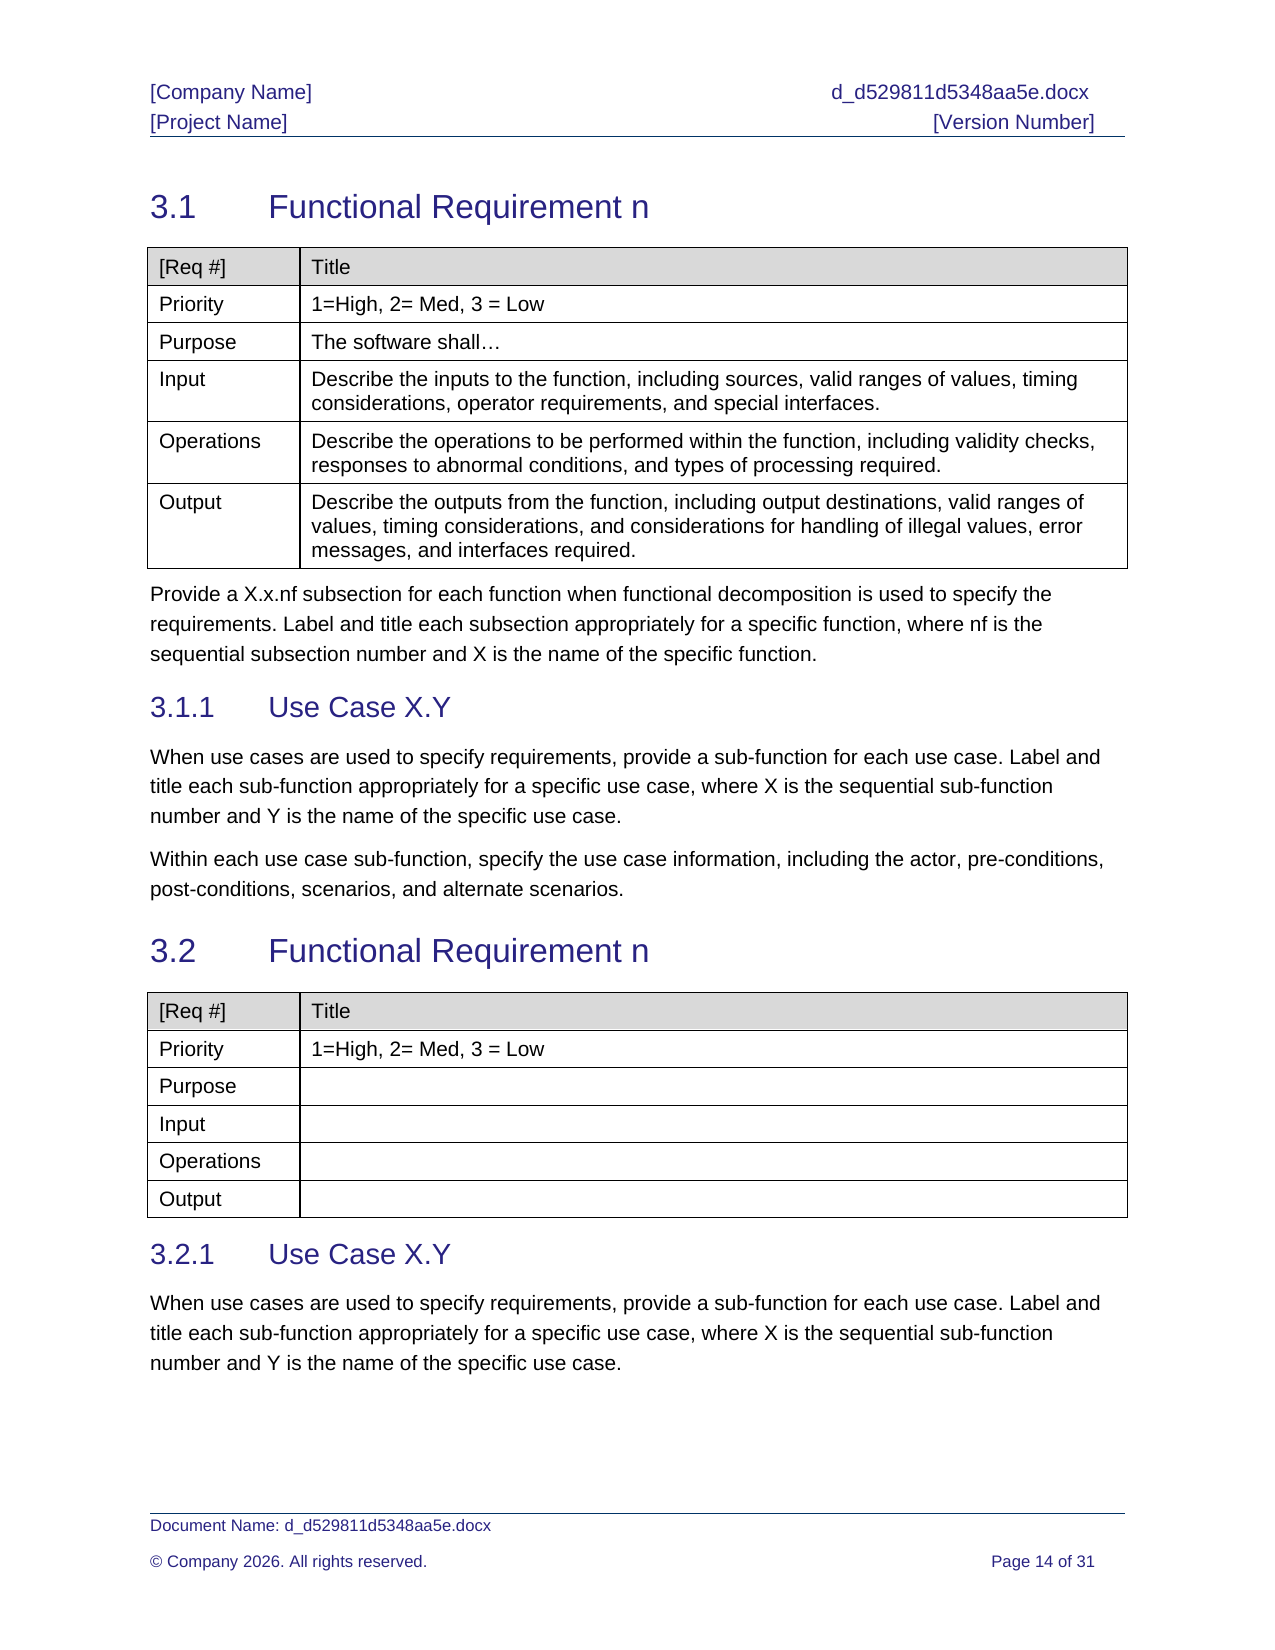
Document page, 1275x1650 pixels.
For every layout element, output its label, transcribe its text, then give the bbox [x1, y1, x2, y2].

table_cell Priority [148, 286, 299, 322]
text When use cases are used to specify requirements, provide a sub-function for each use case. Label and title each sub-function appropriately for a specific use case, where X is the sequential sub-function number and Y is the name of the specific use case. [150, 1291, 1125, 1375]
table_cell Operations [148, 1143, 299, 1179]
subtitle Use Case X.Y [150, 690, 1125, 724]
table_cell Purpose [148, 323, 299, 360]
table_cell 1=High, 2= Med, 3 = Low [301, 1031, 1127, 1067]
table_header [Req #] [148, 248, 299, 285]
table_header Title [301, 248, 1127, 285]
table_cell [301, 1106, 1127, 1142]
table_cell Input [148, 361, 299, 421]
table_cell [301, 1068, 1127, 1104]
table_cell Describe the inputs to the function, including sources, valid ranges of values, timing considerations, operator requirements, and special interfaces. [301, 361, 1127, 421]
text Within each use case sub-function, specify the use case information, including the actor, pre-conditions, post-conditions, scenarios, and alternate scenarios. [150, 847, 1125, 901]
subtitle Functional Requirement n [150, 931, 1125, 970]
table_cell Describe the outputs from the function, including output destinations, valid ranges of values, timing considerations, and considerations for handling of illegal values, error messages, and interfaces required. [301, 484, 1127, 568]
table_cell Output [148, 1181, 299, 1217]
text When use cases are used to specify requirements, provide a sub-function for each use case. Label and title each sub-function appropriately for a specific use case, where X is the sequential sub-function number and Y is the name of the specific use case. [150, 744, 1125, 828]
table_header Title [301, 993, 1127, 1029]
table_cell [301, 1143, 1127, 1179]
table_cell 1=High, 2= Med, 3 = Low [301, 286, 1127, 322]
table_cell The software shall… [301, 323, 1127, 360]
subtitle Functional Requirement n [150, 187, 1125, 225]
table_cell Describe the operations to be performed within the function, including validity checks, responses to abnormal conditions, and types of processing required. [301, 422, 1127, 483]
text Provide a X.x.nf subsection for each function when functional decomposition is used to specify the requirements. Label and title each subsection appropriately for a specific function, where nf is the sequential subsection number and X is the name of the specific function. [150, 582, 1125, 665]
subtitle Use Case X.Y [150, 1237, 1125, 1270]
table_header [Req #] [148, 993, 299, 1029]
table_cell Operations [148, 422, 299, 483]
table_cell Output [148, 484, 299, 568]
table_cell Input [148, 1106, 299, 1142]
table_cell Priority [148, 1031, 299, 1067]
table_cell [301, 1181, 1127, 1217]
table_cell Purpose [148, 1068, 299, 1104]
